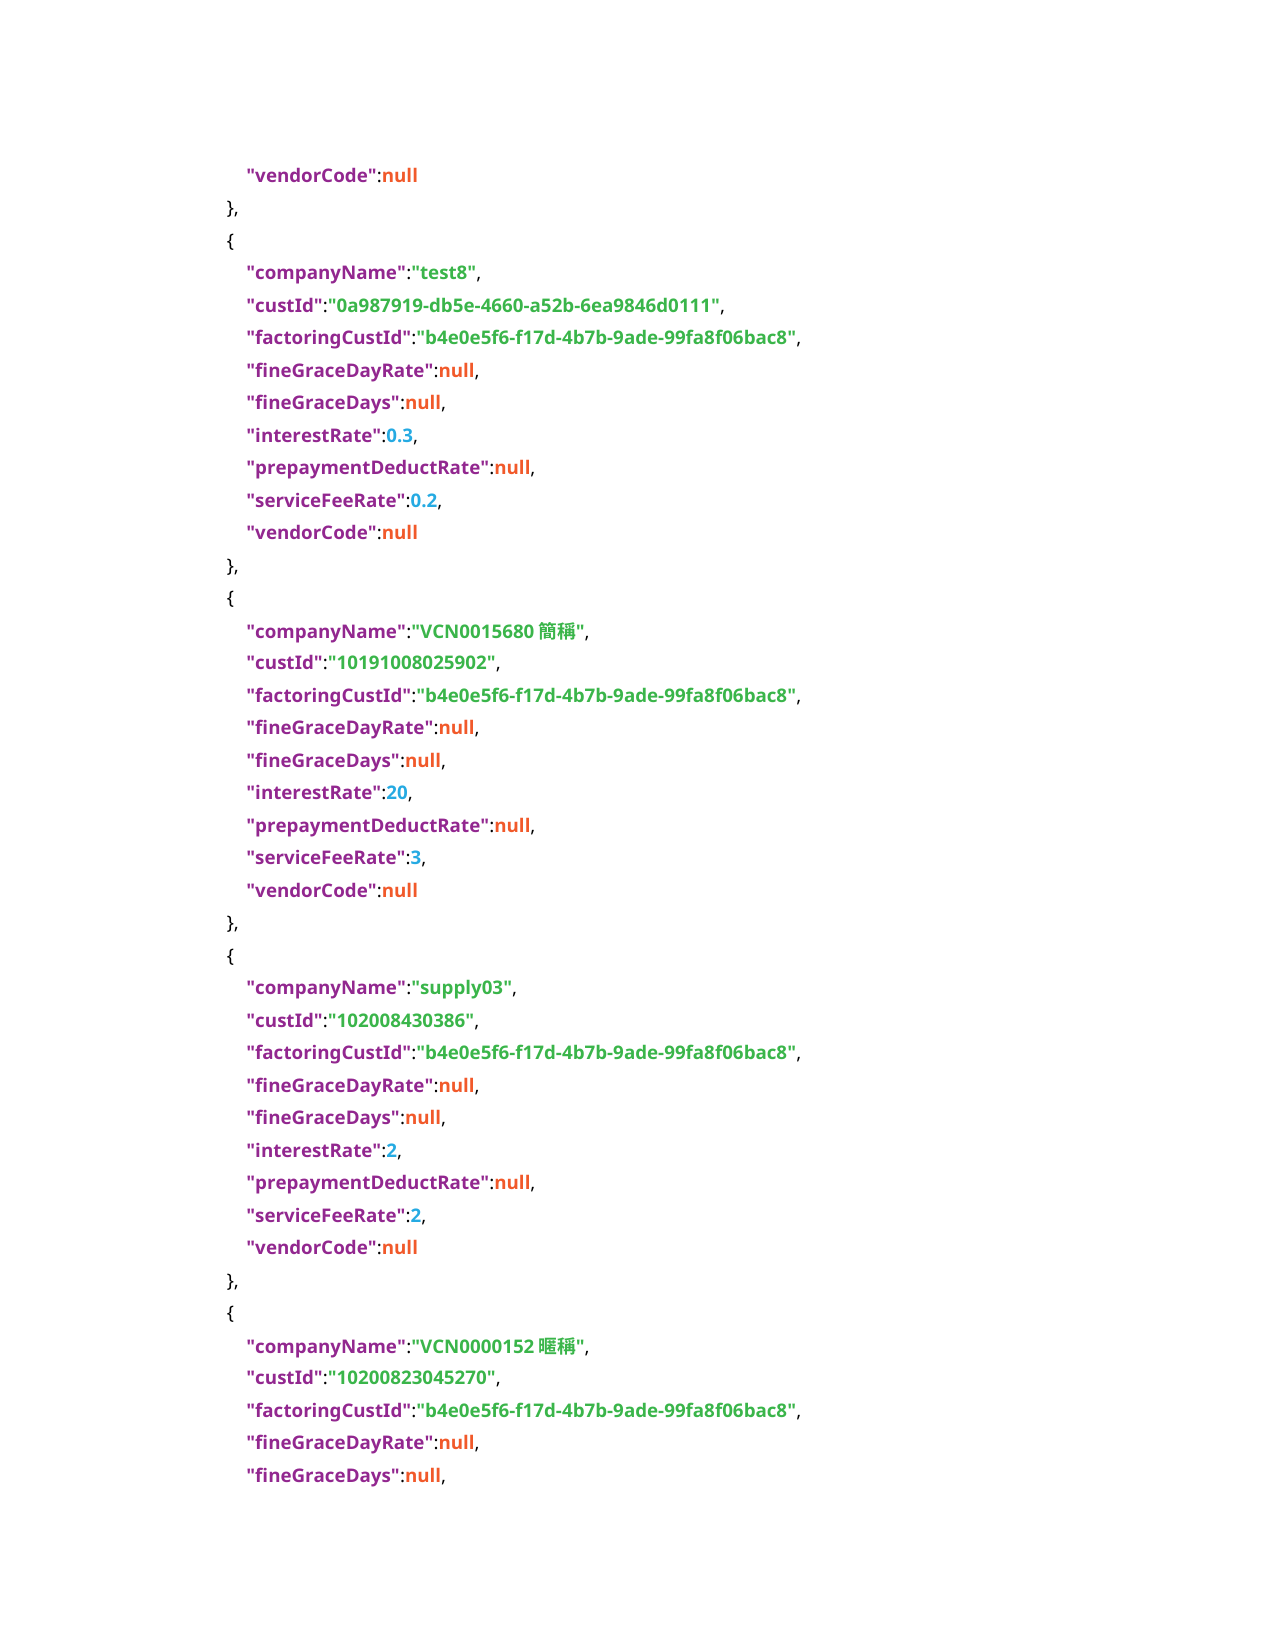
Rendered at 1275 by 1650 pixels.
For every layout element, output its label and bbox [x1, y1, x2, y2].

text [187, 159, 1260, 1491]
